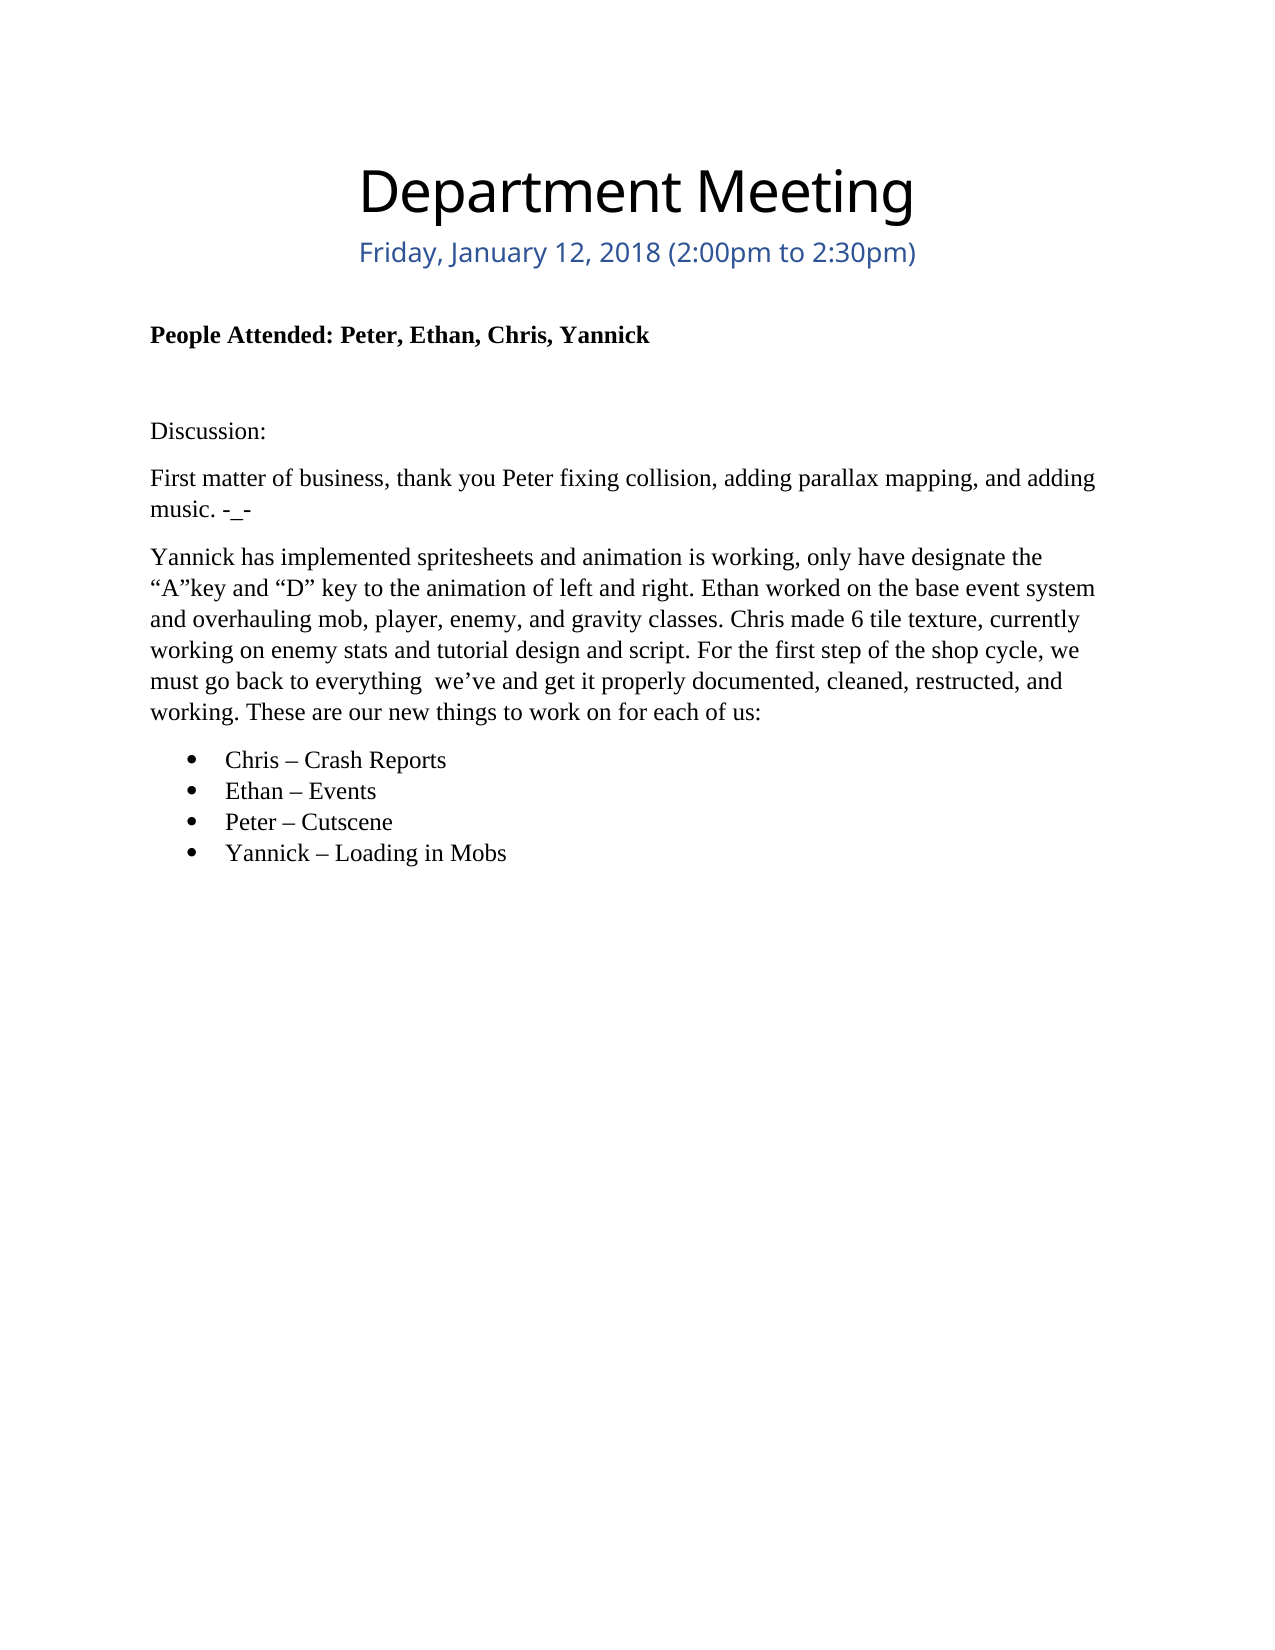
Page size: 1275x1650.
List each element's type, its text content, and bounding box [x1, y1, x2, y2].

text First matter of business, thank you Peter fixing collision, adding parallax mapping, and adding music. -_- [150, 463, 1125, 523]
text Discussion: [150, 416, 1125, 444]
list Chris – Crash Reports [187, 745, 1125, 774]
list Yannick – Loading in Mobs [187, 838, 1125, 867]
list Ethan – Events [187, 776, 1125, 805]
text People Attended: Peter, Ethan, Chris, Yannick [150, 320, 1125, 349]
title Department Meeting [150, 150, 1125, 229]
text Yannick has implemented spritesheets and animation is working, only have designate the “A”key and “D” key to the animation of left and right. Ethan worked on the base event system and overhauling mob, player, enemy, and gravity classes. Chris made 6 tile texture, currently working on enemy stats and tutorial design and script. For the first step of the shop cycle, we must go back to everything we’ve and get it properly documented, cleaned, restructed, and working. These are our new things to work on for each of us: [150, 542, 1125, 726]
subtitle Friday, January 12, 2018 (2:00pm to 2:30pm) [150, 234, 1125, 271]
list Peter – Cutscene [187, 807, 1125, 836]
